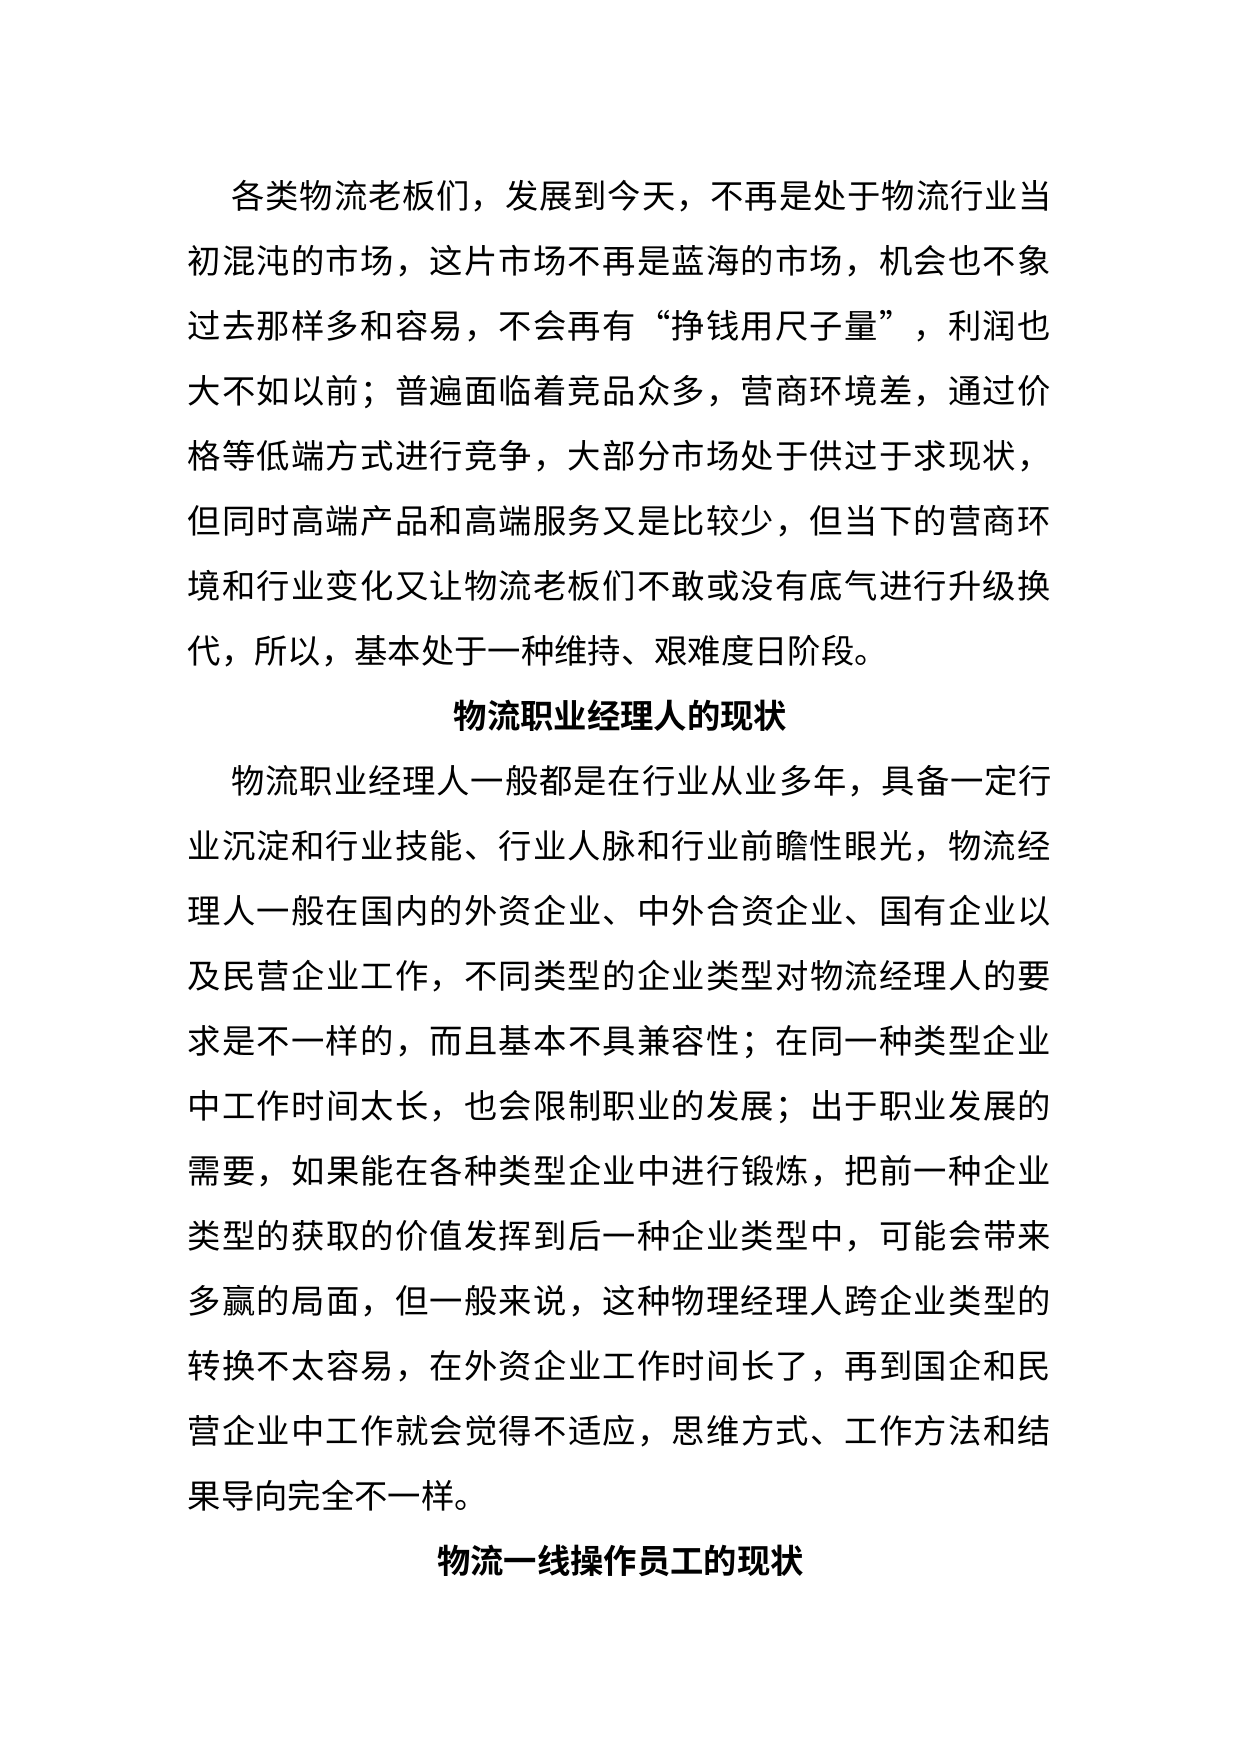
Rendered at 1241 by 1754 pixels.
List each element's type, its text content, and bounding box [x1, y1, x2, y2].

text 物流一线操作员工的现状 [187, 1527, 1053, 1592]
text 物流职业经理人的现状 [187, 682, 1053, 747]
text 各类物流老板们，发展到今天，不再是处于物流行业当初混沌的市场，这片市场不再是蓝海的市场，机会也不象过去那样多和容易，不会再有“挣钱用尺子量”，利润也大不如以前；普遍面临着竞品众多，营商环境差，通过价格等低端方式进行竞争，大部分市场处于供过于求现状，但同时高端产品和高端服务又是比较少，但当下的营商环境和行业变化又让物流老板们不敢或没有底气进行升级换代，所以，基本处于一种维持、艰难度日阶段。 [187, 162, 1053, 682]
text 物流职业经理人一般都是在行业从业多年，具备一定行业沉淀和行业技能、行业人脉和行业前瞻性眼光，物流经理人一般在国内的外资企业、中外合资企业、国有企业以及民营企业工作，不同类型的企业类型对物流经理人的要求是不一样的，而且基本不具兼容性；在同一种类型企业中工作时间太长，也会限制职业的发展；出于职业发展的需要，如果能在各种类型企业中进行锻炼，把前一种企业类型的获取的价值发挥到后一种企业类型中，可能会带来多赢的局面，但一般来说，这种物理经理人跨企业类型的转换不太容易，在外资企业工作时间长了，再到国企和民营企业中工作就会觉得不适应，思维方式、工作方法和结果导向完全不一样。 [187, 747, 1053, 1527]
